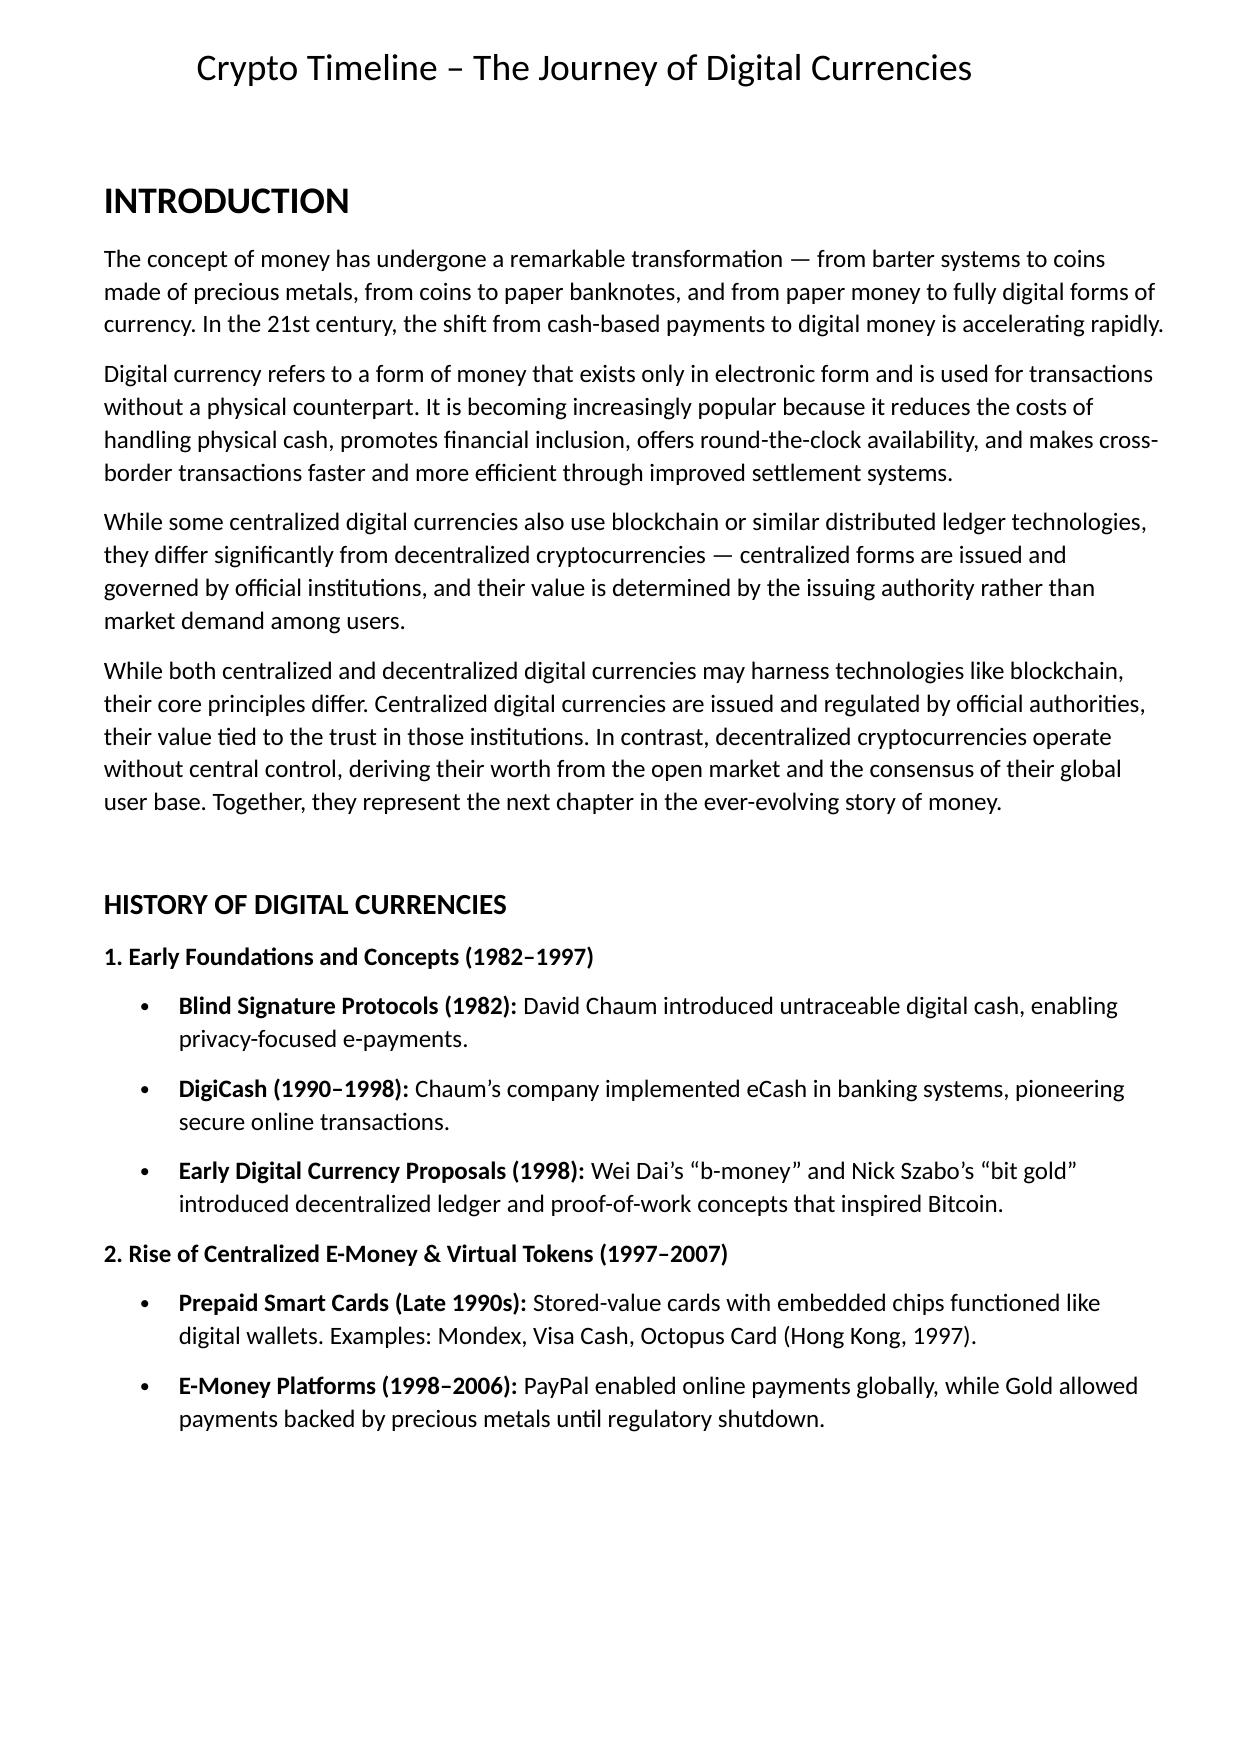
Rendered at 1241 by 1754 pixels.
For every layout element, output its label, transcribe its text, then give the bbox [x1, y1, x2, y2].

list E-Money Platforms (1998–2006): PayPal enabled online payments globally, while Gold allowed payments backed by precious metals until regulatory shutdown. [141, 1370, 1167, 1433]
list Early Digital Currency Proposals (1998): Wei Dai’s “b-money” and Nick Szabo’s “bit gold” introduced decentralized ledger and proof-of-work concepts that inspired Bitcoin. [141, 1155, 1167, 1219]
list DigiCash (1990–1998): Chaum’s company implemented eCash in banking systems, pioneering secure online transactions. [141, 1073, 1167, 1136]
text The concept of money has undergone a remarkable transformation — from barter systems to coins made of precious metals, from coins to paper banknotes, and from paper money to fully digital forms of currency. In the 21st century, the shift from cash-based payments to digital money is accelerating rapidly. [103, 243, 1167, 339]
text While some centralized digital currencies also use blockchain or similar distributed ledger technologies, they differ significantly from decentralized cryptocurrencies — centralized forms are issued and governed by official institutions, and their value is determined by the issuing authority rather than market demand among users. [103, 507, 1167, 636]
text While both centralized and decentralized digital currencies may harness technologies like blockchain, their core principles differ. Centralized digital currencies are issued and regulated by official authorities, their value tied to the trust in those institutions. In contrast, decentralized cryptocurrencies operate without central control, deriving their worth from the open market and the consensus of their global user base. Together, they represent the next chapter in the ever-evolving story of money. [103, 655, 1167, 817]
text 2. Rise of Centralized E-Money & Virtual Tokens (1997–2007) [103, 1238, 1167, 1268]
text HISTORY OF DIGITAL CURRENCIES [103, 886, 1167, 921]
text INTRODUCTION [103, 177, 1167, 222]
text Crypto Timeline – The Journey of Digital Currencies [103, 44, 1167, 90]
list Blind Signature Protocols (1982): David Chaum introduced untraceable digital cash, enabling privacy-focused e-payments. [141, 990, 1167, 1054]
text 1. Early Foundations and Concepts (1982–1997) [103, 941, 1167, 971]
text Digital currency refers to a form of money that exists only in electronic form and is used for transactions without a physical counterpart. It is becoming increasingly popular because it reduces the costs of handling physical cash, promotes financial inclusion, offers round-the-clock availability, and makes cross-border transactions faster and more efficient through improved settlement systems. [103, 358, 1167, 487]
list Prepaid Smart Cards (Late 1990s): Stored-value cards with embedded chips functioned like digital wallets. Examples: Mondex, Visa Cash, Octopus Card (Hong Kong, 1997). [141, 1287, 1167, 1351]
